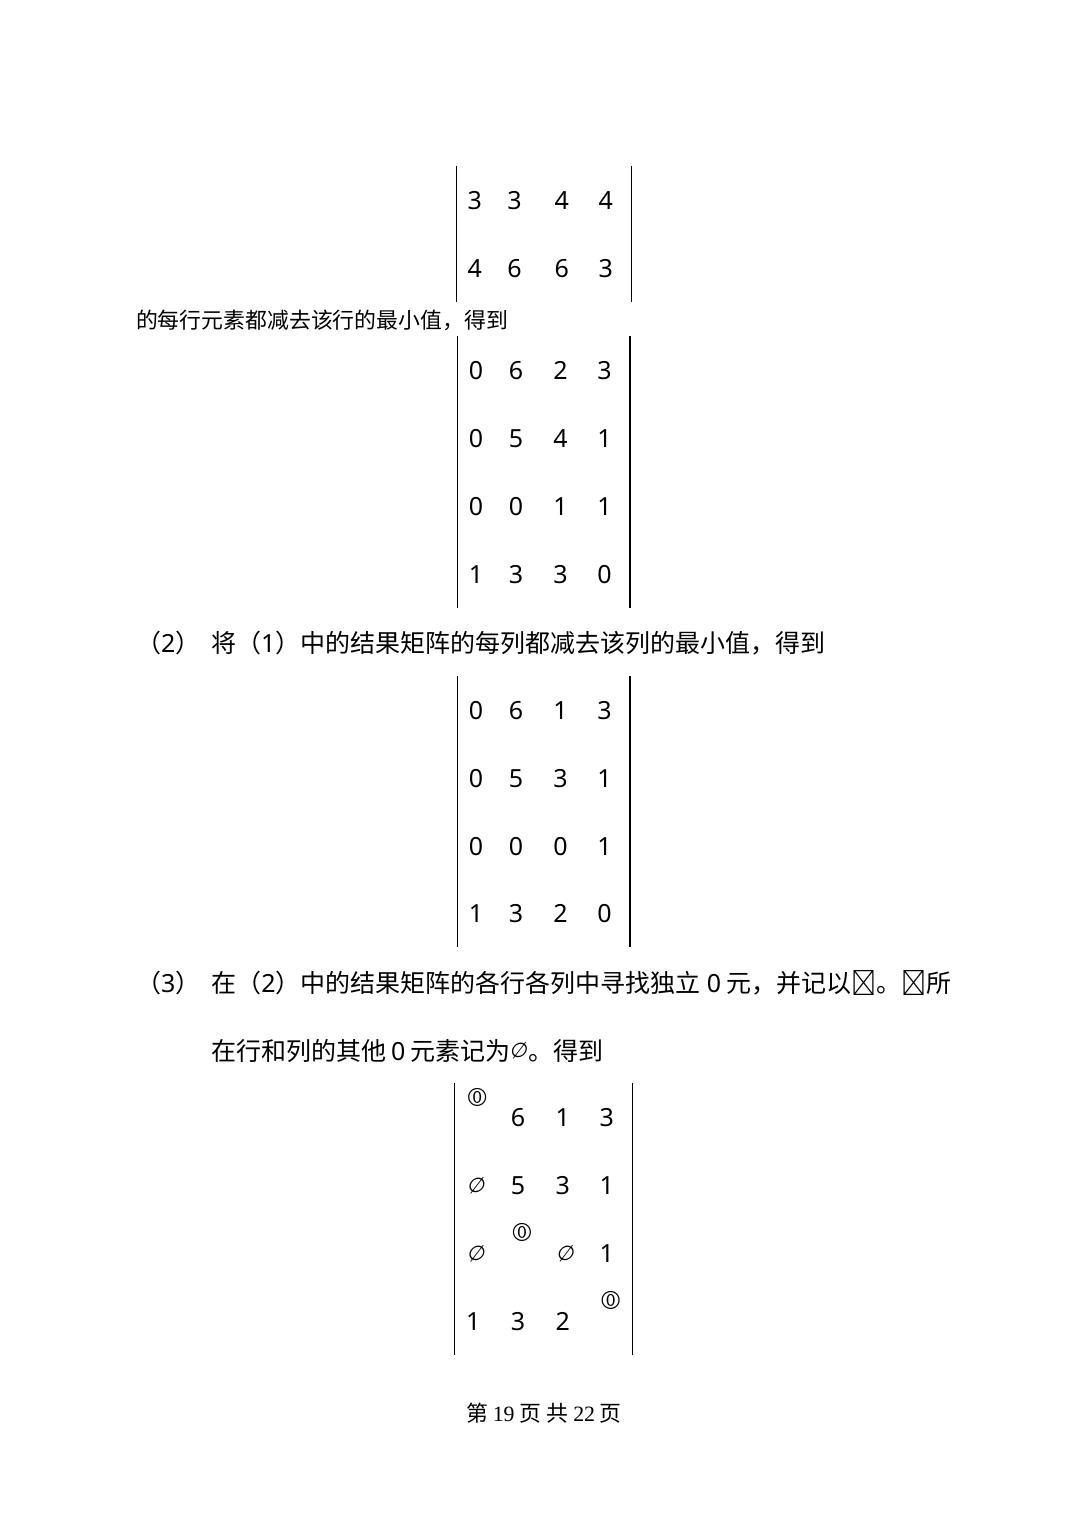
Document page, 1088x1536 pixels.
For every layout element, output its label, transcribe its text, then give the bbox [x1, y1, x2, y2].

table_cell 2 [542, 879, 586, 947]
table_cell 3 [544, 1151, 588, 1219]
table_cell 0 [458, 744, 497, 811]
table_cell 6 [496, 234, 543, 302]
table_cell 3 [496, 166, 543, 234]
table_header 3 [586, 336, 629, 404]
table_cell 0 [497, 811, 542, 879]
table_cell 0 [458, 811, 497, 879]
table_cell 3 [542, 540, 586, 608]
table_cell 0 [586, 540, 629, 608]
table_cell [455, 1151, 499, 1219]
table_cell [544, 1219, 588, 1287]
table_cell 1 [586, 472, 629, 540]
table_header [455, 1083, 499, 1151]
table_cell 3 [457, 166, 496, 234]
table_cell 0 [586, 879, 629, 947]
table_header 2 [542, 336, 586, 404]
table_header 1 [544, 1083, 588, 1151]
table_cell 1 [455, 1287, 499, 1355]
table_cell 4 [587, 166, 631, 234]
table_cell 5 [497, 744, 542, 811]
table_header 3 [586, 676, 629, 743]
table_header 3 [588, 1083, 632, 1151]
table_cell 1 [458, 540, 497, 608]
table_cell 4 [542, 404, 586, 472]
table_cell 3 [497, 540, 542, 608]
list 将（1）中的结果矩阵的每列都减去该列的最小值，得到 [136, 608, 952, 676]
table_cell 0 [542, 811, 586, 879]
table_cell [455, 1219, 499, 1287]
table_cell 3 [499, 1287, 544, 1355]
table_header 1 [542, 676, 586, 743]
text 的每行元素都减去该行的最小值，得到 [136, 302, 952, 336]
table_cell 4 [457, 234, 496, 302]
table_cell 3 [587, 234, 631, 302]
table_cell 0 [458, 472, 497, 540]
table_cell 1 [588, 1151, 632, 1219]
table_cell 1 [588, 1219, 632, 1287]
table_header 0 [458, 336, 497, 404]
table_cell 2 [544, 1287, 588, 1355]
table_cell 6 [543, 234, 587, 302]
table_cell 5 [497, 404, 542, 472]
table_cell 3 [542, 744, 586, 811]
table_cell 0 [458, 404, 497, 472]
table_header 6 [497, 336, 542, 404]
table_header 6 [497, 676, 542, 743]
table_cell 1 [586, 811, 629, 879]
table_cell [588, 1287, 632, 1355]
table_header 0 [458, 676, 497, 743]
table_cell 3 [497, 879, 542, 947]
table_cell 1 [586, 404, 629, 472]
table_header 6 [499, 1083, 544, 1151]
table_cell 1 [458, 879, 497, 947]
table_cell [499, 1219, 544, 1287]
table_cell 1 [542, 472, 586, 540]
table_cell 0 [497, 472, 542, 540]
list 在（2）中的结果矩阵的各行各列中寻找独立0元，并记以。所在行和列的其他0元素记为。得到 [136, 947, 952, 1083]
table_cell 5 [499, 1151, 544, 1219]
table_cell 1 [586, 744, 629, 811]
table_cell 4 [543, 166, 587, 234]
